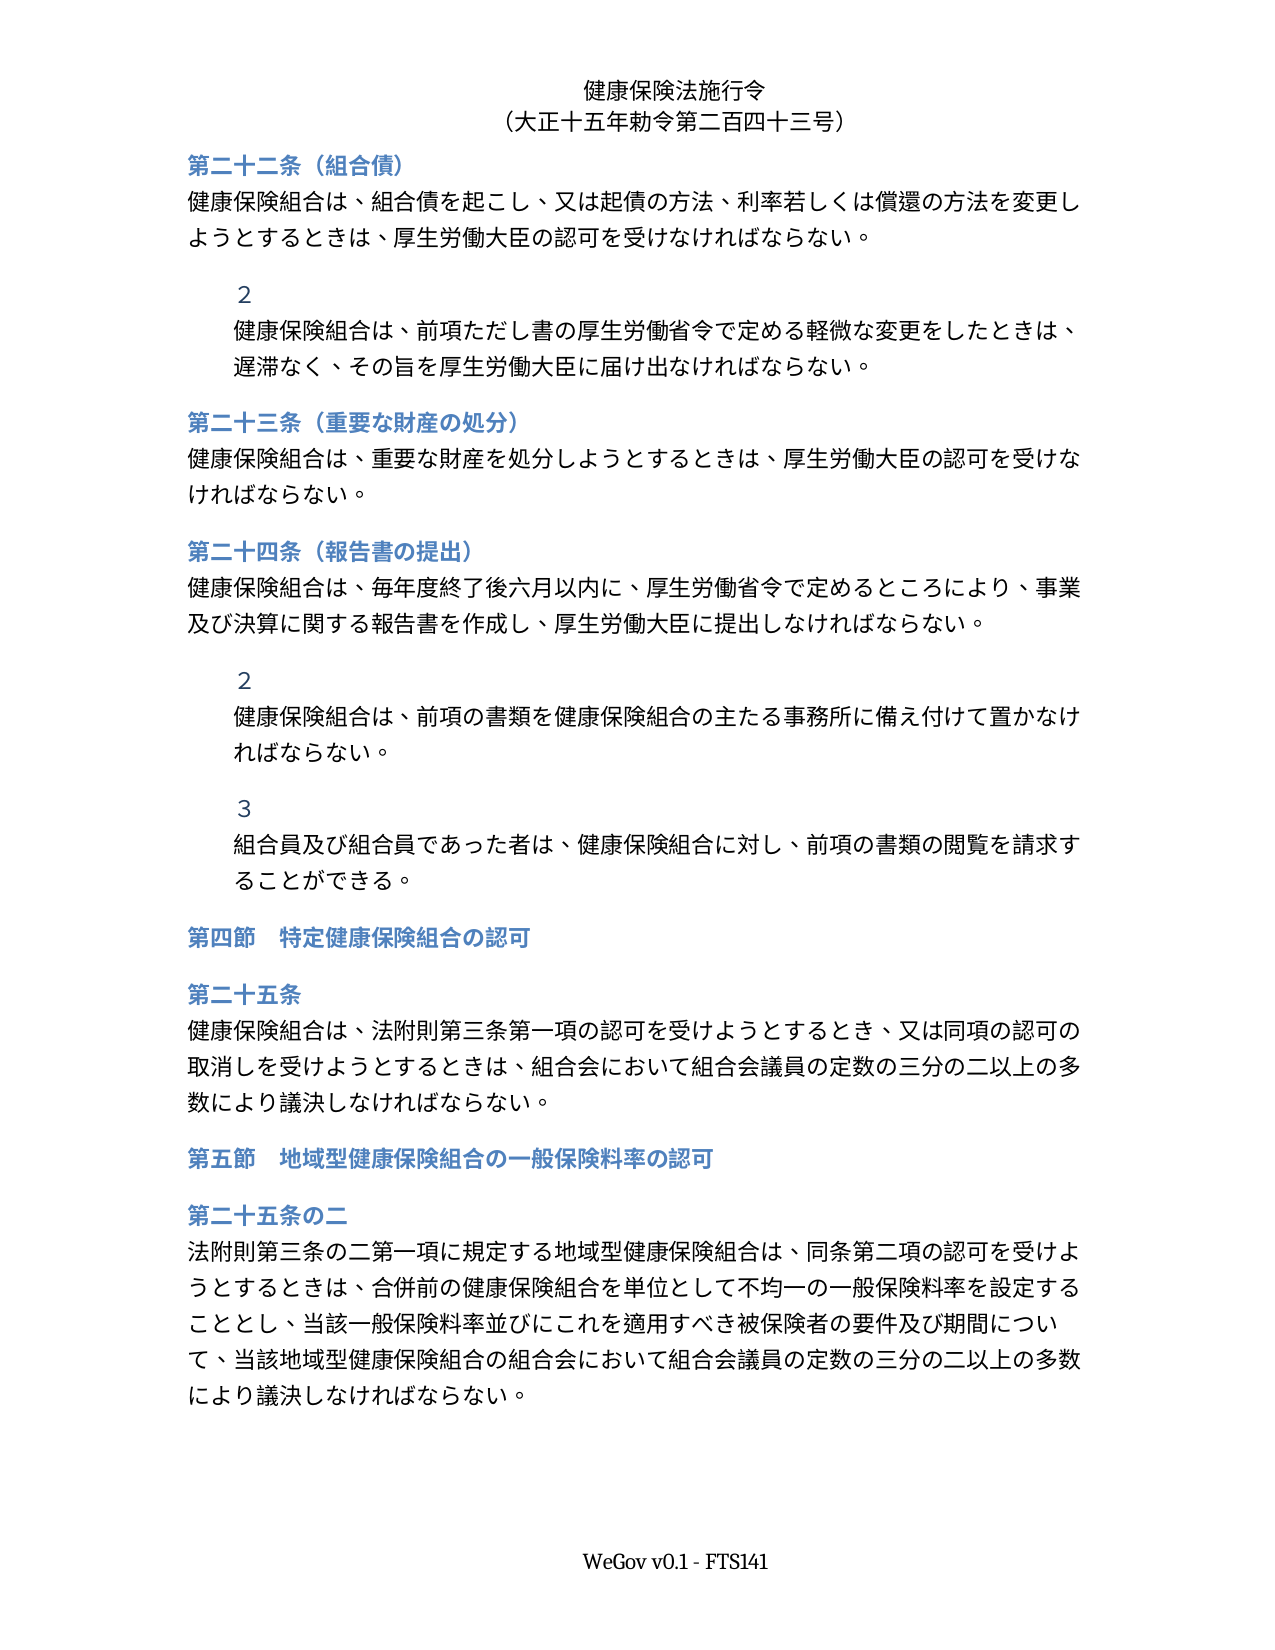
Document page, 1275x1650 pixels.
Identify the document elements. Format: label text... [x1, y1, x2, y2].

text 法附則第三条の二第一項に規定する地域型健康保険組合は、同条第二項の認可を受けようとするときは、合併前の健康保険組合を単位として不均一の一般保険料率を設定することとし、当該一般保険料率並びにこれを適用すべき被保険者の要件及び期間について、当該地域型健康保険組合の組合会において組合会議員の定数の三分の二以上の多数により議決しなければならない。 [187, 1236, 1087, 1411]
subtitle 第二十四条（報告書の提出） [187, 536, 1087, 567]
subtitle ２ [233, 664, 1087, 696]
text 健康保険組合は、前項の書類を健康保険組合の主たる事務所に備え付けて置かなければならない。 [233, 701, 1087, 768]
text 健康保険組合は、組合債を起こし、又は起債の方法、利率若しくは償還の方法を変更しようとするときは、厚生労働大臣の認可を受けなければならない。 [187, 186, 1087, 253]
subtitle 第二十五条の二 [187, 1200, 1087, 1231]
subtitle 第二十五条 [187, 979, 1087, 1010]
text 健康保険組合は、重要な財産を処分しようとするときは、厚生労働大臣の認可を受けなければならない。 [187, 443, 1087, 510]
text 健康保険組合は、前項ただし書の厚生労働省令で定める軽微な変更をしたときは、遅滞なく、その旨を厚生労働大臣に届け出なければならない。 [233, 314, 1087, 382]
subtitle 第五節 地域型健康保険組合の一般保険料率の認可 [187, 1143, 1087, 1174]
text 健康保険組合は、毎年度終了後六月以内に、厚生労働省令で定めるところにより、事業及び決算に関する報告書を作成し、厚生労働大臣に提出しなければならない。 [187, 572, 1087, 639]
subtitle 第二十三条（重要な財産の処分） [187, 407, 1087, 438]
text 組合員及び組合員であった者は、健康保険組合に対し、前項の書類の閲覧を請求することができる。 [233, 829, 1087, 896]
subtitle ３ [233, 793, 1087, 824]
subtitle 第二十二条（組合債） [187, 150, 1087, 181]
text 健康保険組合は、法附則第三条第一項の認可を受けようとするとき、又は同項の認可の取消しを受けようとするときは、組合会において組合会議員の定数の三分の二以上の多数により議決しなければならない。 [187, 1014, 1087, 1118]
subtitle ２ [233, 279, 1087, 310]
subtitle 第四節 特定健康保険組合の認可 [187, 922, 1087, 953]
